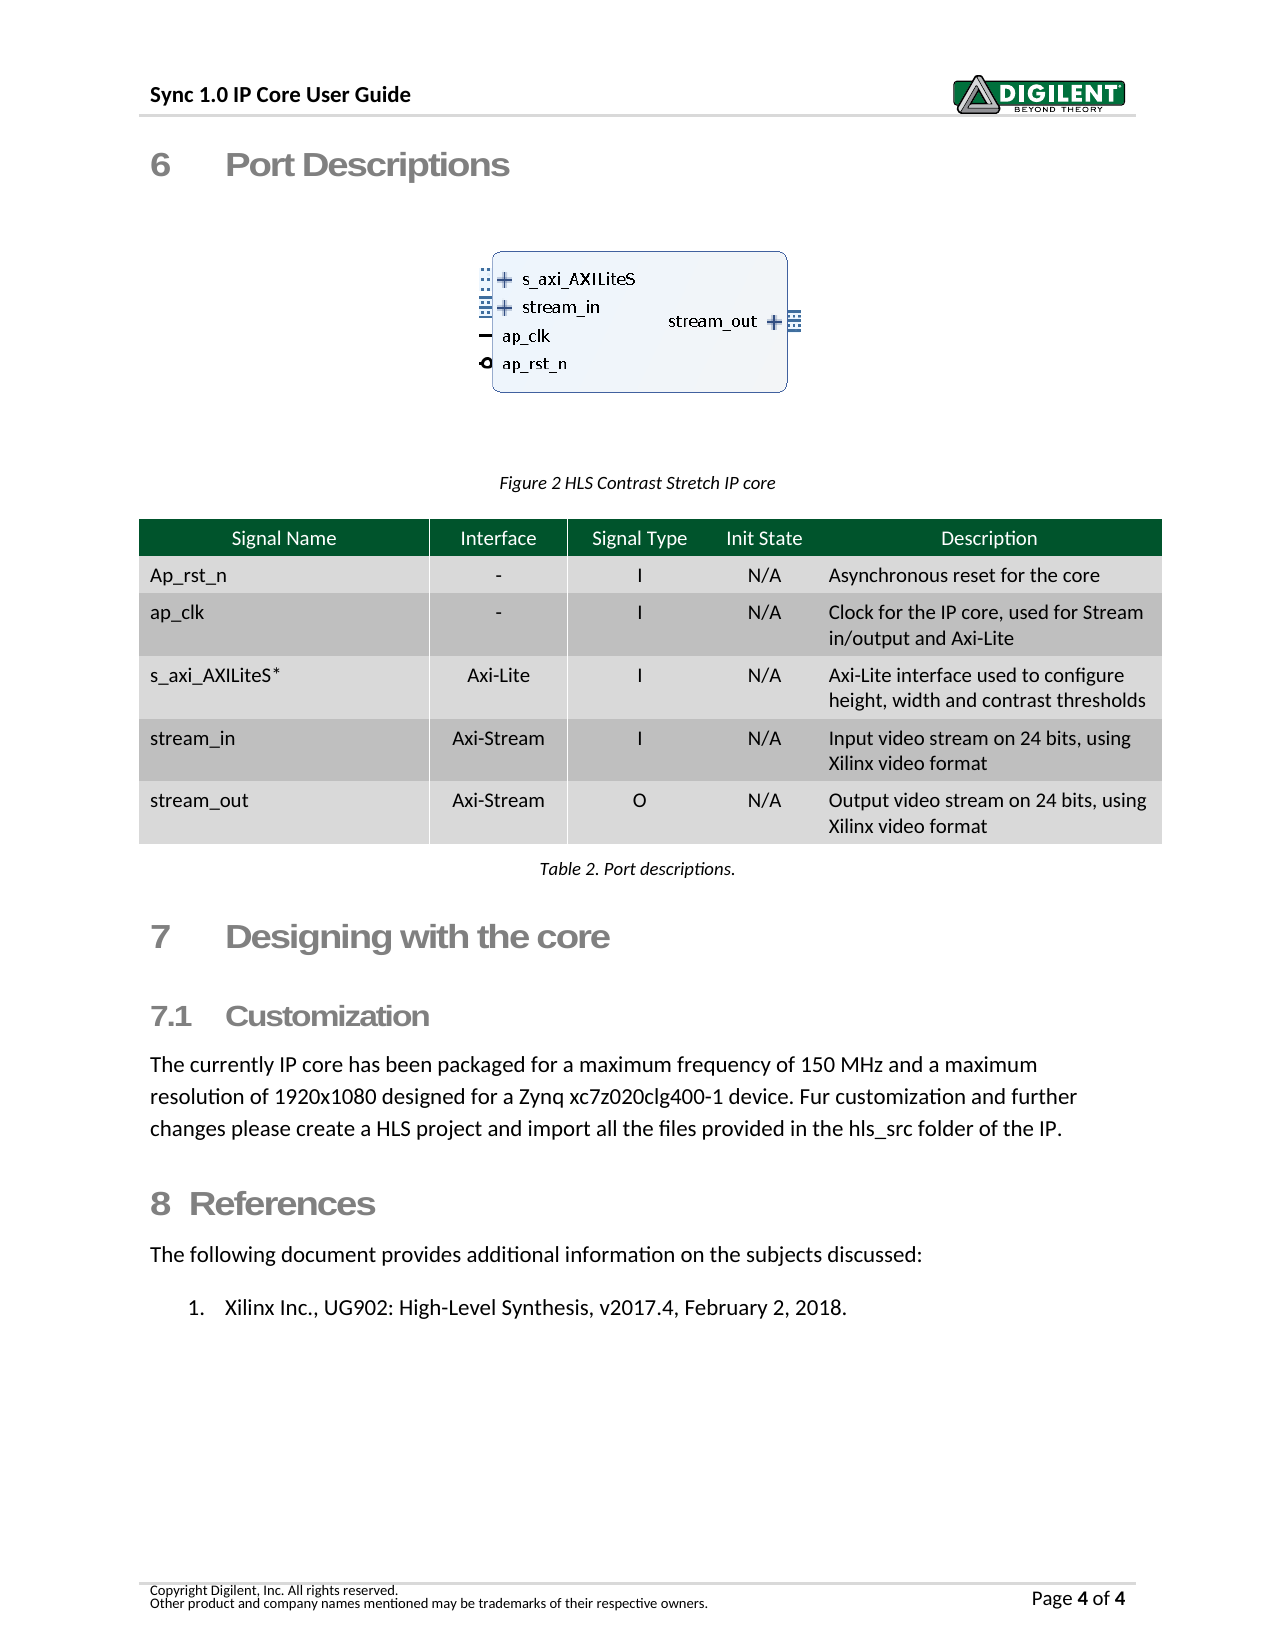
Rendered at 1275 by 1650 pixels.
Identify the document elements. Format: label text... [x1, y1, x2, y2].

table_cell - [430, 556, 567, 593]
table_cell I [568, 656, 712, 719]
subtitle Customization [150, 999, 1125, 1032]
table_cell Axi-Stream [430, 719, 567, 781]
table_cell O [568, 781, 712, 844]
table_header Init State [712, 519, 817, 556]
table_cell N/A [712, 719, 817, 781]
text Figure 2 HLS Contrast Stretch IP core [150, 471, 1125, 494]
table_cell - [430, 593, 567, 656]
text Table 2. Port descriptions. [150, 857, 1125, 879]
text The following document provides additional information on the subjects discussed: [150, 1241, 1125, 1268]
picture [457, 215, 818, 446]
table_cell N/A [712, 556, 817, 593]
table_cell Ap_rst_n [139, 556, 429, 593]
table_header Interface [430, 519, 567, 556]
table_cell Clock for the IP core, used for Stream in/output and Axi-Lite [817, 593, 1162, 656]
table_header Signal Type [568, 519, 712, 556]
table_cell Axi-Lite interface used to configure height, width and contrast thresholds [817, 656, 1162, 719]
table_cell stream_out [139, 781, 429, 844]
table_cell Asynchronous reset for the core [817, 556, 1162, 593]
subtitle Port Descriptions [150, 145, 1125, 183]
table_cell I [568, 556, 712, 593]
table_cell ap_clk [139, 593, 429, 656]
subtitle References [150, 1184, 1125, 1222]
table_cell I [568, 593, 712, 656]
table_cell N/A [712, 593, 817, 656]
table_cell Output video stream on 24 bits, using Xilinx video format [817, 781, 1162, 844]
table_cell Input video stream on 24 bits, using Xilinx video format [817, 719, 1162, 781]
text The currently IP core has been packaged for a maximum frequency of 150 MHz and a maximum resolution of 1920x1080 designed for a Zynq xc7z020clg400-1 device. Fur customization and further changes please create a HLS project and import all the files provided in the hls_src folder of the IP. [150, 1050, 1125, 1142]
table_cell N/A [712, 781, 817, 844]
table_header Description [817, 519, 1162, 556]
table_header Signal Name [139, 519, 429, 556]
table_cell s_axi_AXILiteS* [139, 656, 429, 719]
list Xilinx Inc., UG902: High-Level Synthesis, v2017.4, February 2, 2018. [187, 1293, 1125, 1322]
table_cell stream_in [139, 719, 429, 781]
table_cell I [568, 719, 712, 781]
table_cell Axi-Stream [430, 781, 567, 844]
table_cell Axi-Lite [430, 656, 567, 719]
subtitle Designing with the core [150, 917, 1125, 956]
table_cell N/A [712, 656, 817, 719]
